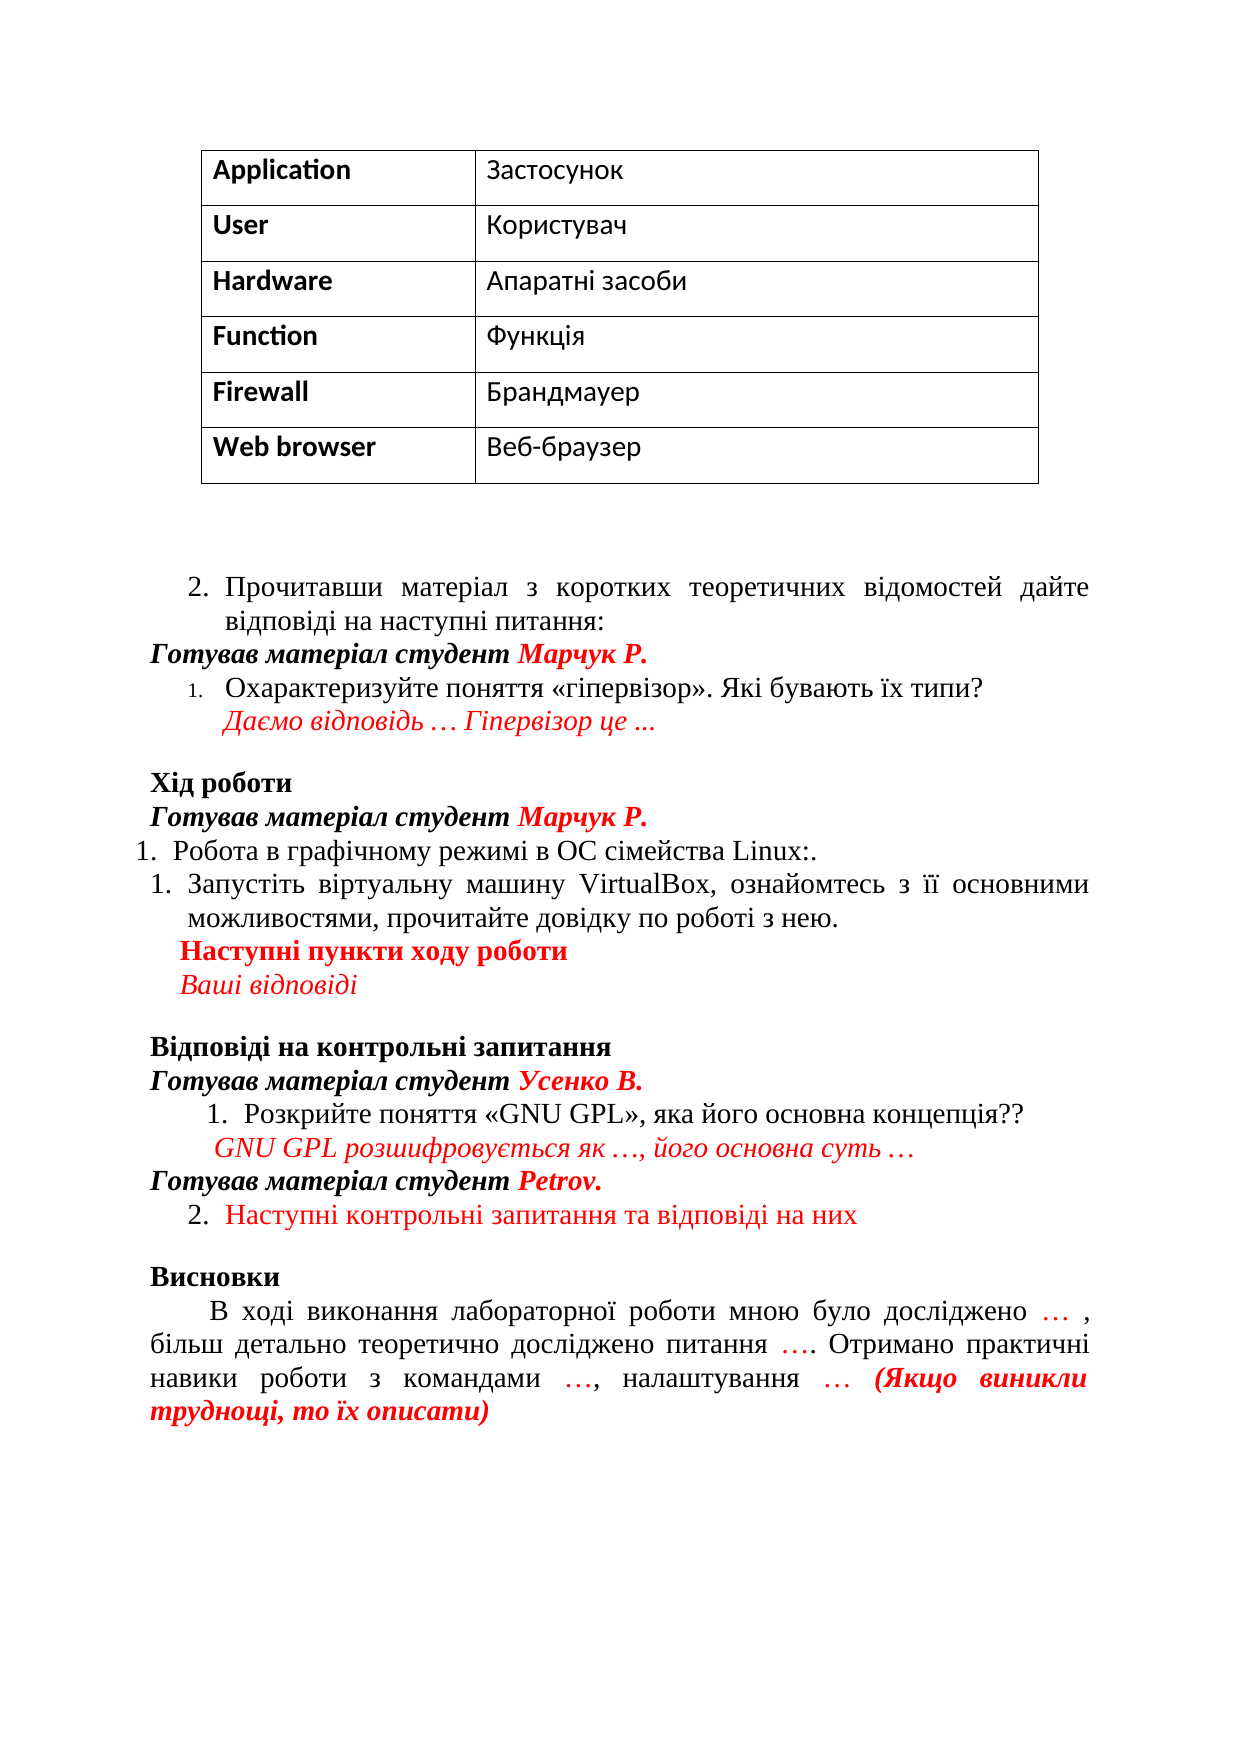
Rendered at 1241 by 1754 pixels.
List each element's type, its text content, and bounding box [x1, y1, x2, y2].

list Прочитавши матеріал з коротких теоретичних відомостей дайте відповіді на наступні питання: [187, 569, 1090, 636]
table_cell Користувач [476, 206, 1038, 261]
list Розкрийте поняття «GNU GPL», яка його основна концепція?? [206, 1096, 1090, 1130]
table_cell Брандмауер [476, 373, 1038, 427]
text GNU GPL розшифровується як …, його основна суть … [150, 1130, 1090, 1163]
table_cell Веб-браузер [476, 428, 1038, 482]
list Наступні контрольні запитання та відповіді на них [187, 1197, 1090, 1230]
table_cell Application [202, 151, 475, 205]
list Робота в графічному режимі в ОС сімейства Linux:. [135, 833, 1090, 866]
text Готував матеріал студент Усенко В. [150, 1063, 1090, 1096]
list Охарактеризуйте поняття «гіпервізор». Які бувають їх типи? [187, 670, 1090, 703]
text Готував матеріал студент Марчук Р. [150, 799, 1090, 833]
table_cell Firewall [202, 373, 475, 427]
table_cell Застосунок [476, 151, 1038, 205]
text Хід роботи [150, 766, 1090, 799]
text Даємо відповідь … Гіпервізор це ... [150, 703, 1090, 737]
list Запустіть віртуальну машину VirtualBox, ознайомтесь з її основними можливостями, прочитайте довідку по роботі з нею. [150, 866, 1090, 933]
text Відповіді на контрольні запитання [150, 1029, 1090, 1063]
text Висновки [150, 1259, 1090, 1293]
table_cell Hardware [202, 262, 475, 316]
text Готував матеріал студент Petrov. [150, 1163, 1090, 1197]
table_cell Апаратні засоби [476, 262, 1038, 316]
table_cell Функція [476, 317, 1038, 372]
table_cell Web browser [202, 428, 475, 482]
text Готував матеріал студент Марчук Р. [150, 636, 1090, 670]
text В ході виконання лабораторної роботи мною було досліджено … , більш детально теоретично досліджено питання …. Отримано практичні навики роботи з командами …, налаштування … (Якщо виникли труднощі, то їх описати) [150, 1293, 1090, 1427]
table_cell User [202, 206, 475, 261]
table_cell Function [202, 317, 475, 372]
text Наступні пункти ходу роботи [179, 933, 1090, 967]
text Ваші відповіді [179, 967, 1090, 1000]
